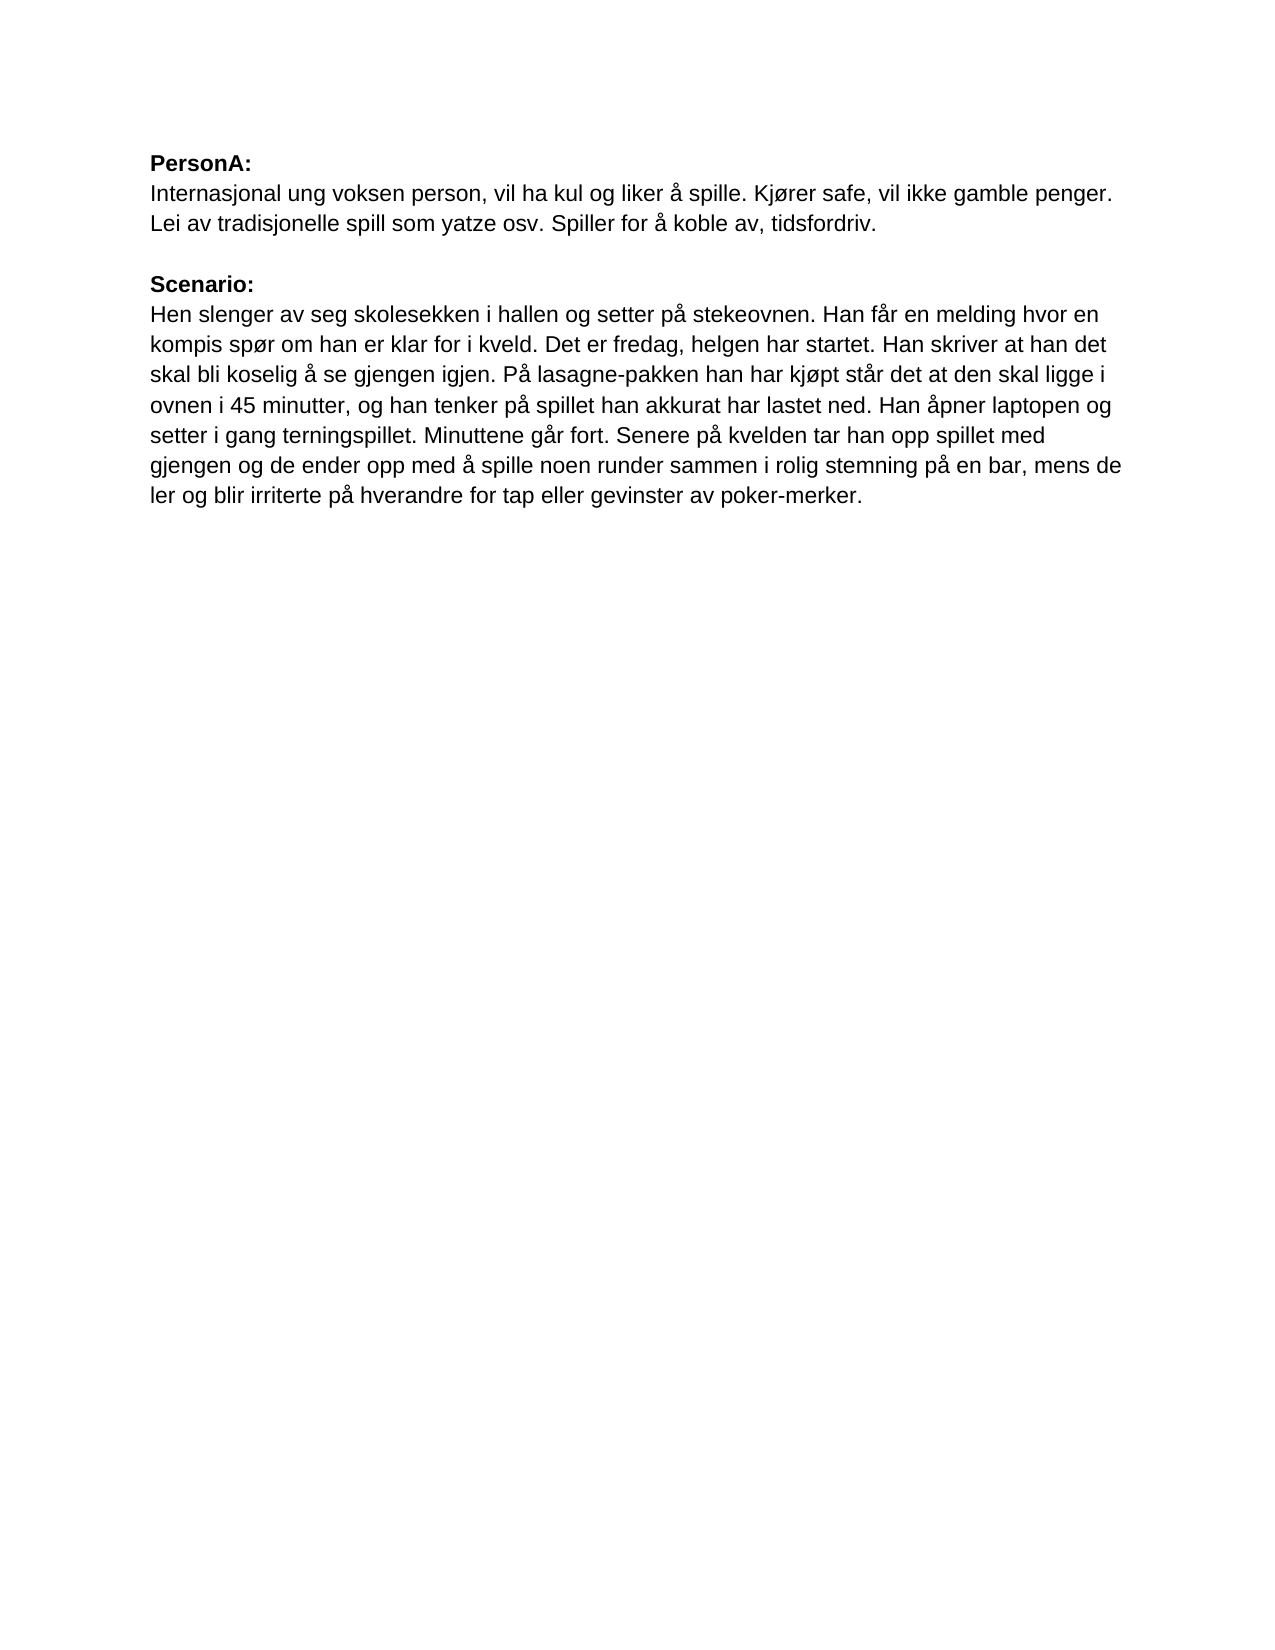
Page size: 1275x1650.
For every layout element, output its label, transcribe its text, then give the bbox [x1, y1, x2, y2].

text Scenario: [150, 271, 1125, 297]
text Hen slenger av seg skolesekken i hallen og setter på stekeovnen. Han får en melding hvor en kompis spør om han er klar for i kveld. Det er fredag, helgen har startet. Han skriver at han det skal bli koselig å se gjengen igjen. På lasagne-pakken han har kjøpt står det at den skal ligge i ovnen i 45 minutter, og han tenker på spillet han akkurat har lastet ned. Han åpner laptopen og setter i gang terningspillet. Minuttene går fort. Senere på kvelden tar han opp spillet med gjengen og de ender opp med å spille noen runder sammen i rolig stemning på en bar, mens de ler og blir irriterte på hverandre for tap eller gevinster av poker-merker. [150, 301, 1125, 509]
text PersonA: [150, 150, 1125, 176]
text Internasjonal ung voksen person, vil ha kul og liker å spille. Kjører safe, vil ikke gamble penger. Lei av tradisjonelle spill som yatze osv. Spiller for å koble av, tidsfordriv. [150, 180, 1125, 237]
